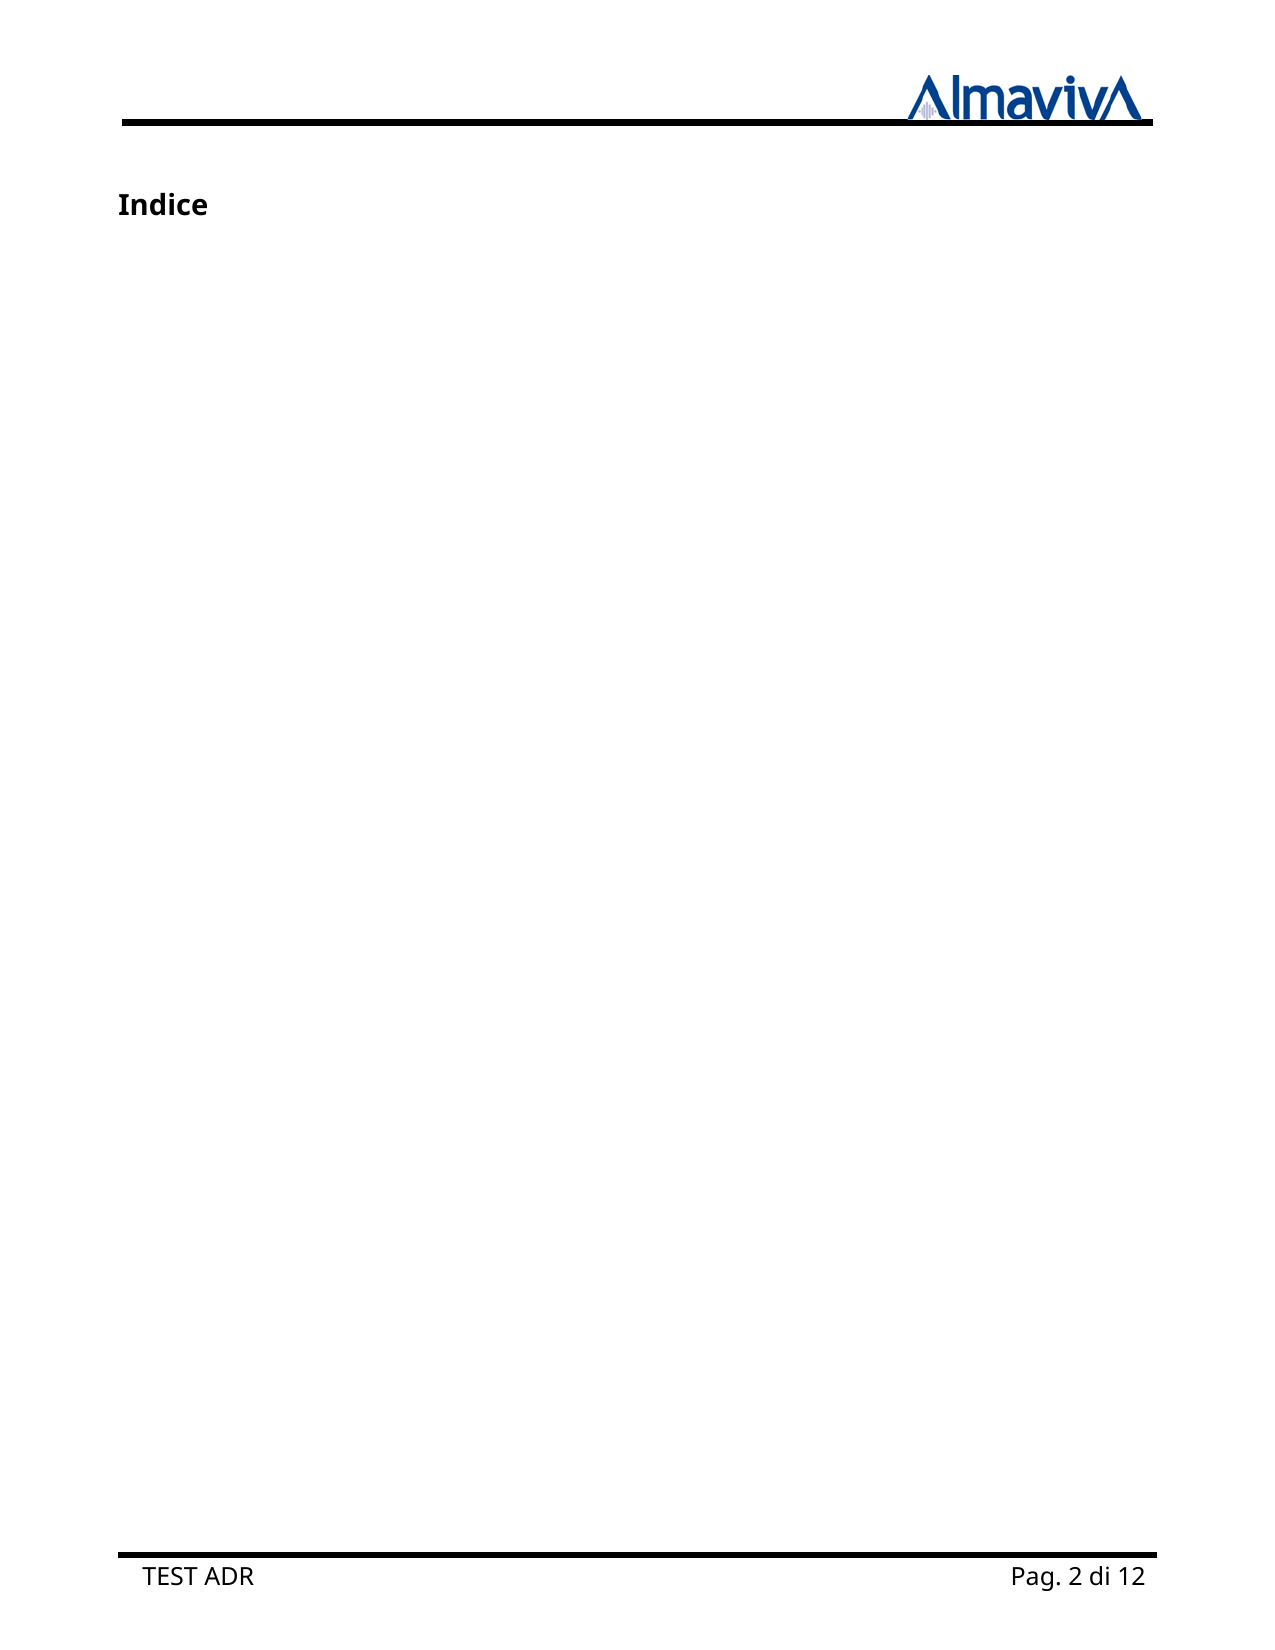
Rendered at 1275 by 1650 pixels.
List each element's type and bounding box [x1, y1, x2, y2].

picture [907, 75, 1142, 120]
